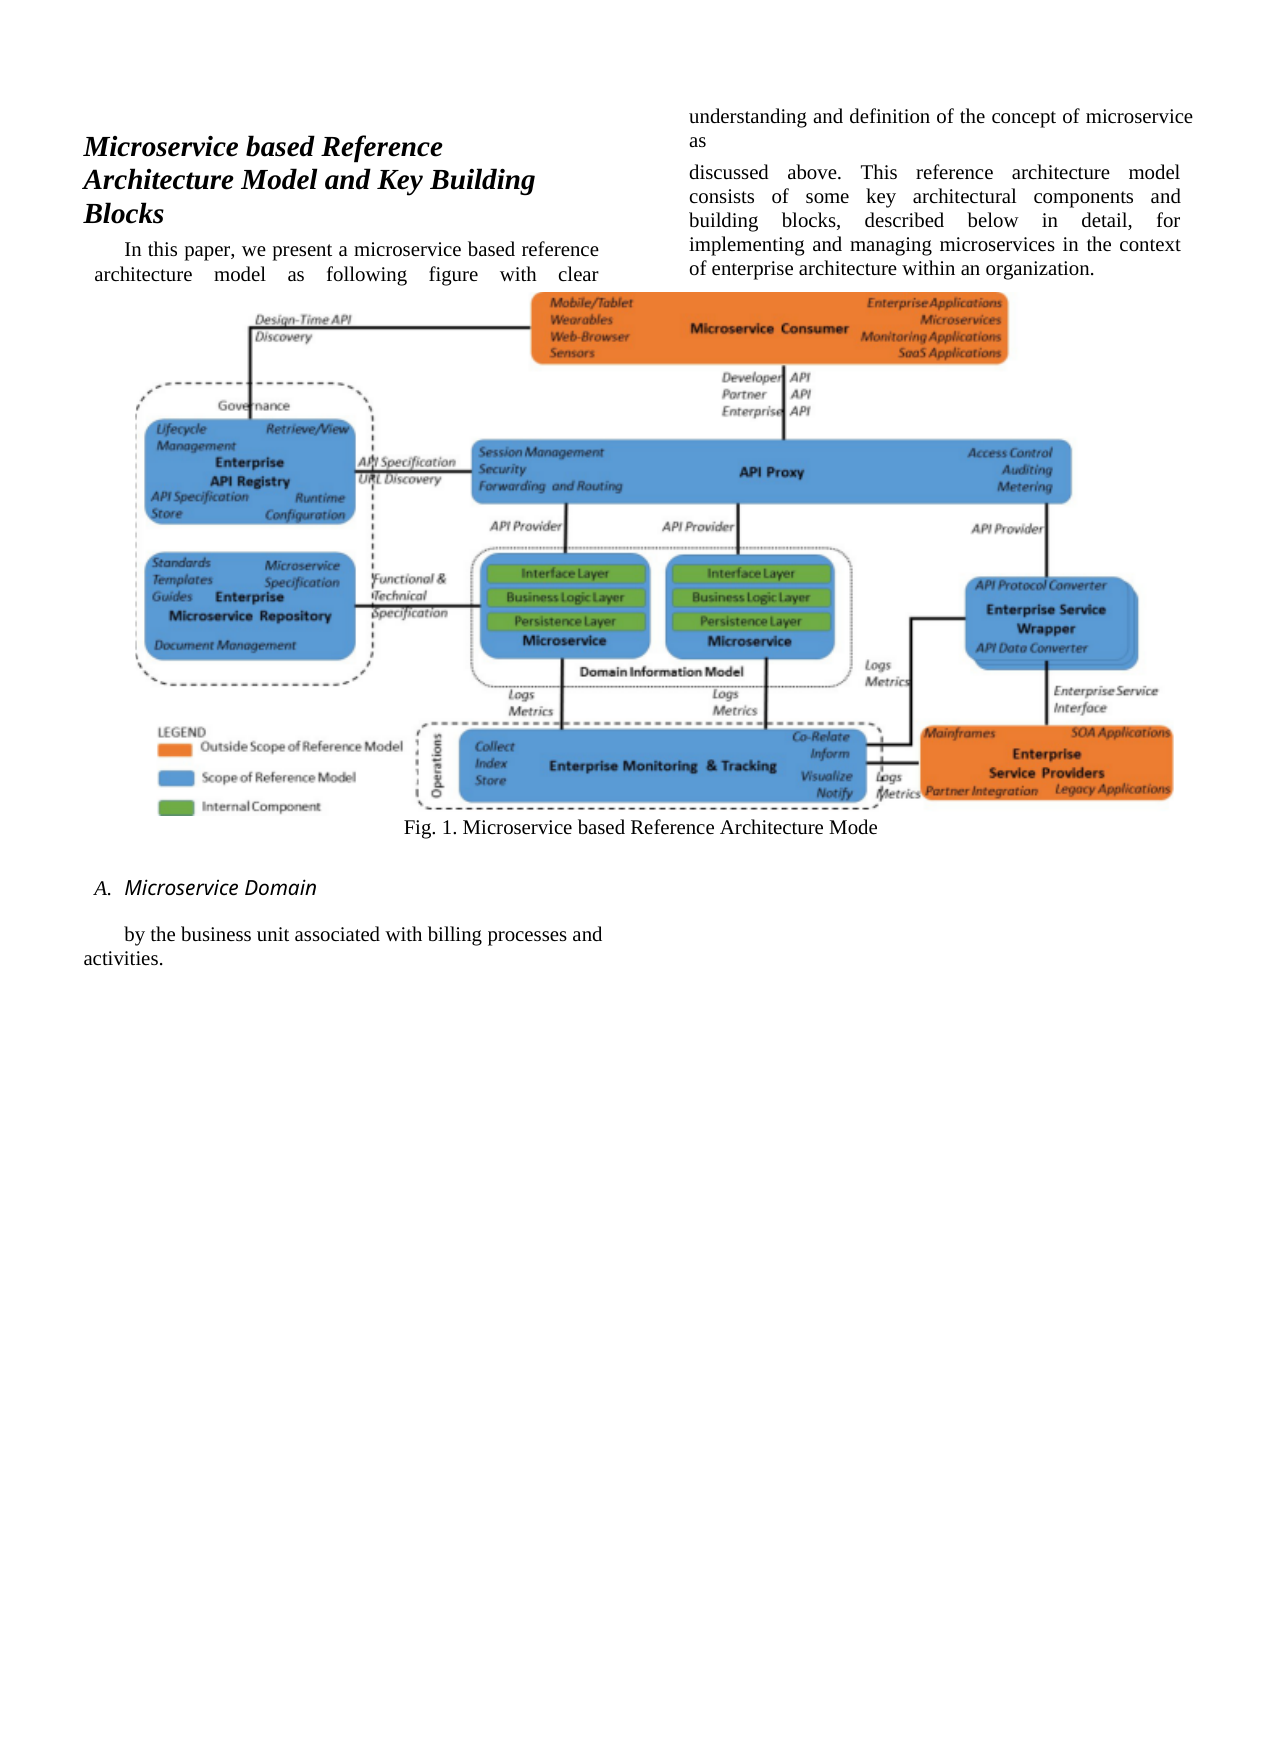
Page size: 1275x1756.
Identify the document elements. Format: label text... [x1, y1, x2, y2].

text Microservice based Reference Architecture Model and Key Building Blocks [83, 129, 603, 229]
text discussed above. This reference architecture model consists of some key architectural components and building blocks, described below in detail, for implementing and managing microservices in the context of enterprise architecture within an organization. [689, 160, 1181, 280]
text by the business unit associated with billing processes and activities. [83, 922, 603, 970]
list Microservice Domain [94, 873, 603, 902]
text Fig. 1. Microservice based Reference Architecture Mode [83, 815, 1198, 839]
picture [135, 292, 1174, 816]
text In this paper, we present a microservice based reference architecture model as following figure with clear understanding and definition of the concept of microservice as [689, 104, 1194, 152]
text In this paper, we present a microservice based reference architecture model as following figure with clear understanding and definition of the concept of microservice as [94, 237, 599, 286]
